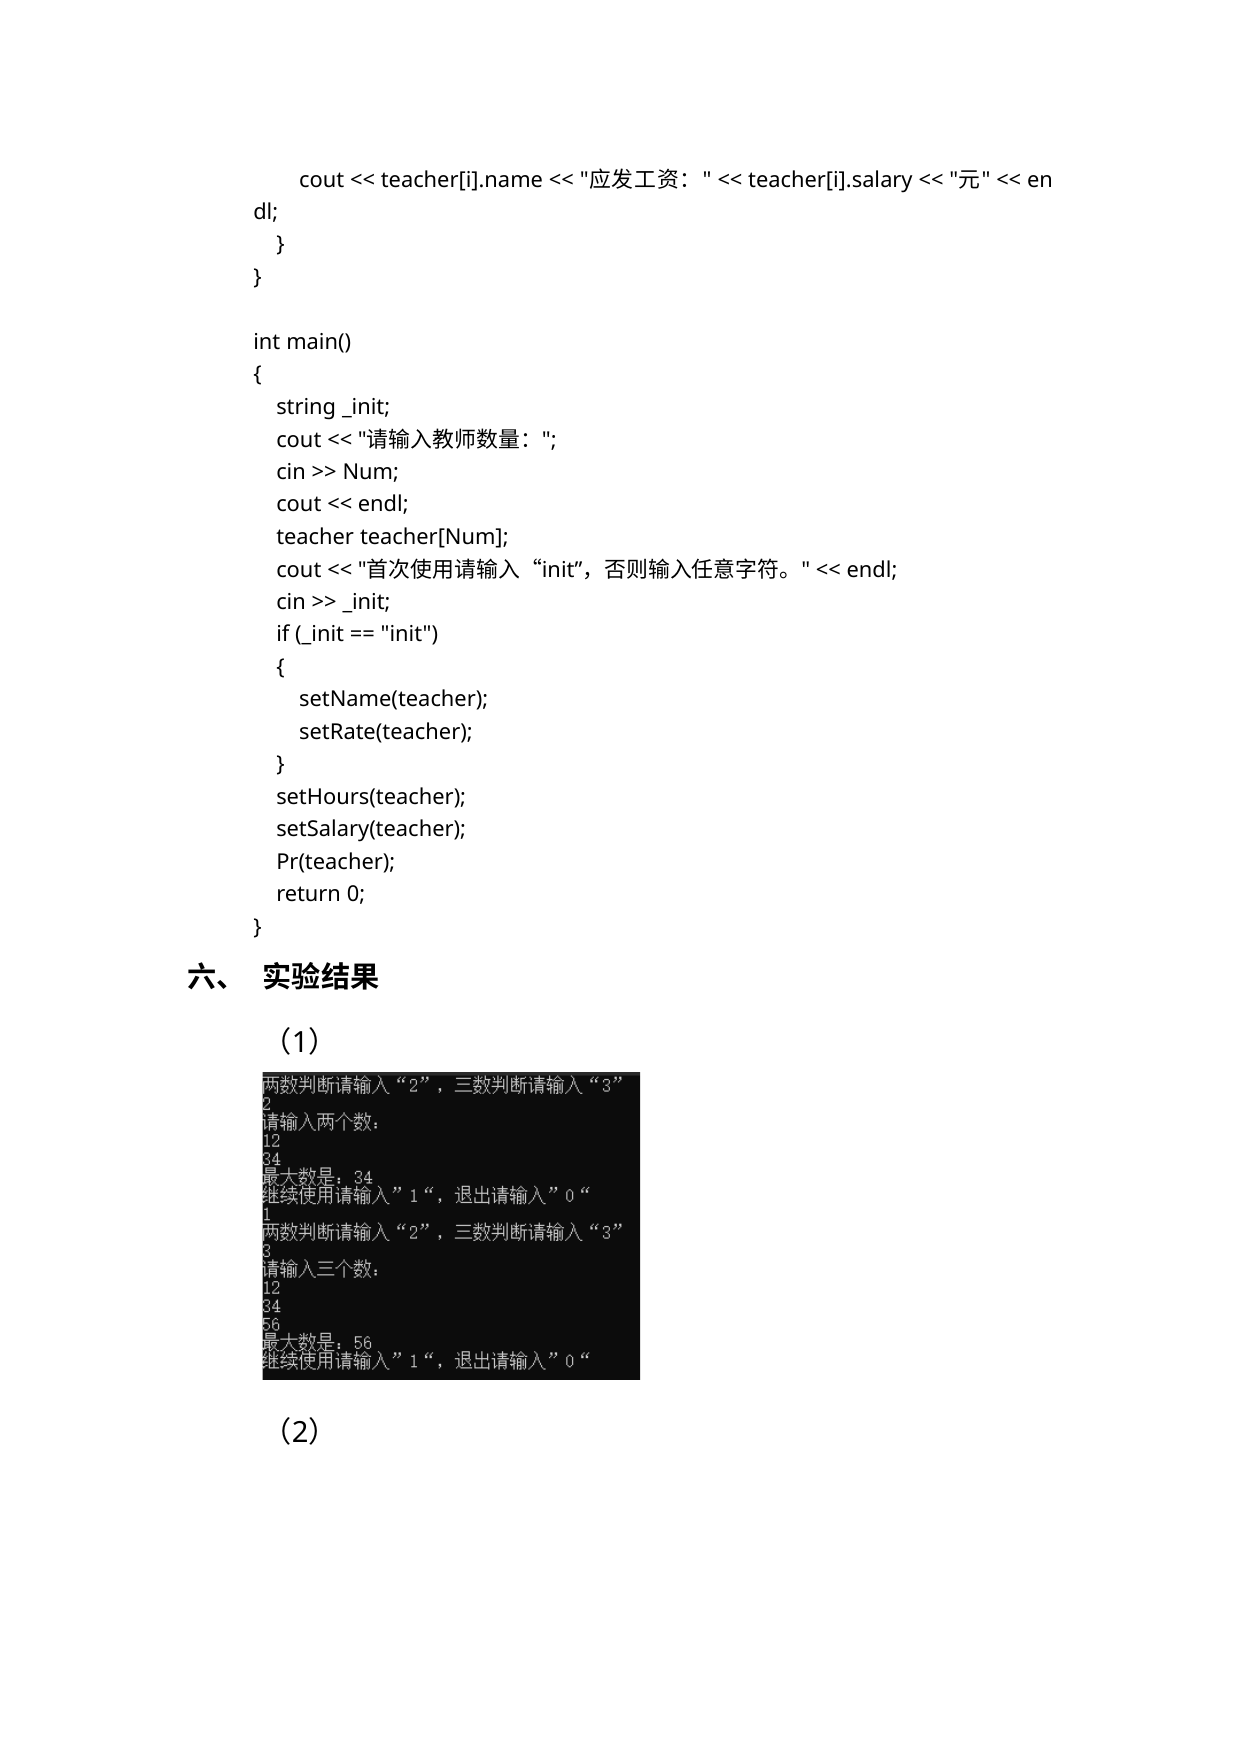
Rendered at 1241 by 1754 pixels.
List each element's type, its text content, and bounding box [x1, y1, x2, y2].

text Pr(teacher); [253, 844, 1053, 877]
text setSalary(teacher); [253, 812, 1053, 844]
text cout << "请输入教师数量："; [253, 422, 1053, 454]
text { [253, 649, 1053, 682]
text int main() [253, 324, 1053, 357]
text string _init; [253, 389, 1053, 422]
text } [253, 909, 1053, 942]
text cin >> Num; [253, 454, 1053, 487]
text cout << teacher[i].name << "应发工资：" << teacher[i].salary << "元" << endl; [253, 162, 1053, 227]
picture [262, 1072, 640, 1380]
text cin >> _init; [253, 584, 1053, 617]
text setRate(teacher); [253, 714, 1053, 747]
list （2） [262, 1397, 1053, 1462]
text { [253, 357, 1053, 389]
text return 0; [253, 877, 1053, 909]
text cout << endl; [253, 487, 1053, 519]
text } [253, 227, 1053, 259]
list 实验结果 [187, 942, 1053, 1007]
text cout << "首次使用请输入“init”，否则输入任意字符。" << endl; [253, 552, 1053, 584]
text } [253, 747, 1053, 779]
text setName(teacher); [253, 682, 1053, 714]
text setHours(teacher); [253, 779, 1053, 812]
text if (_init == "init") [253, 617, 1053, 649]
list （1） [262, 1007, 1053, 1072]
text teacher teacher[Num]; [253, 519, 1053, 552]
text } [253, 259, 1053, 292]
